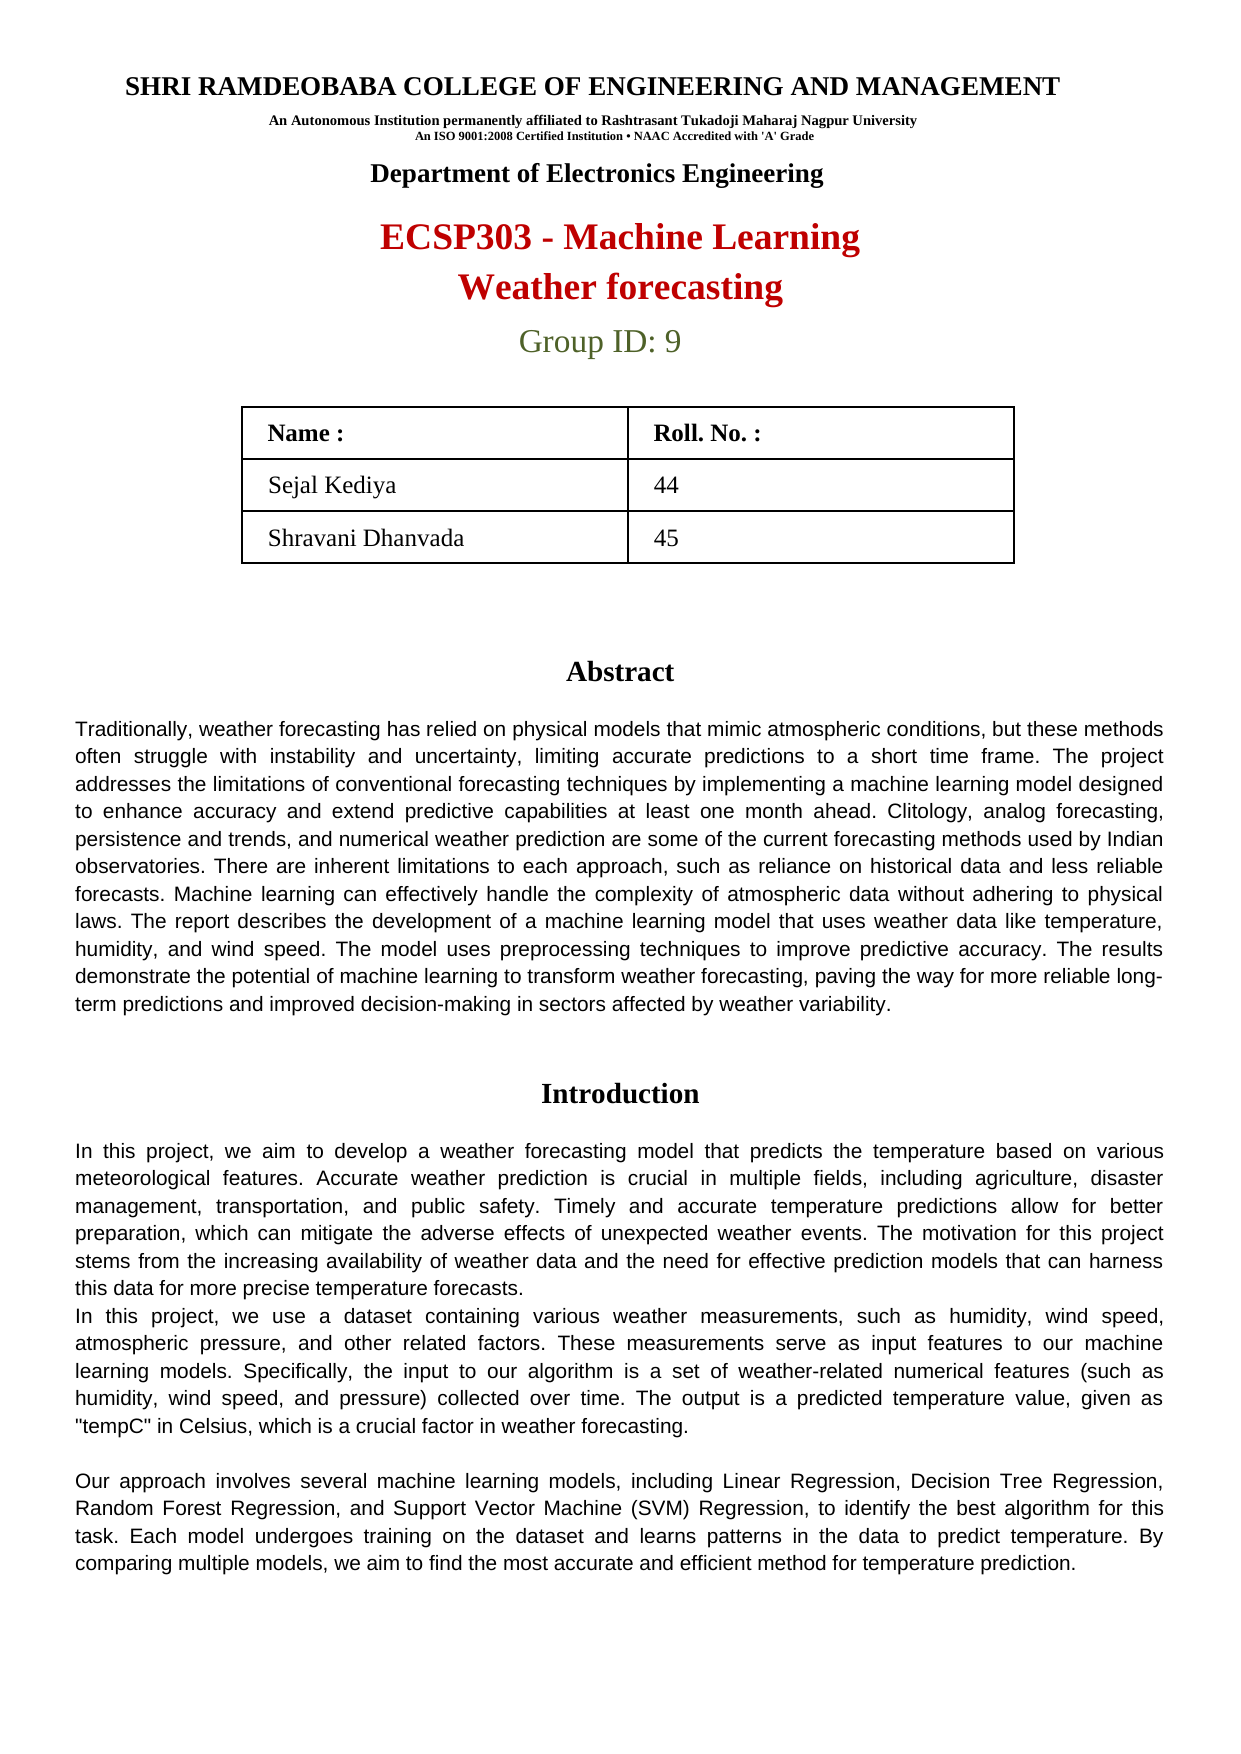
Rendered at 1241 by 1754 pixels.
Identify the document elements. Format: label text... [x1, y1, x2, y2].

text An Autonomous Institution permanently affiliated to Rashtrasant Tukadoji Maharaj Nagpur University [124, 115, 1062, 128]
text Traditionally, weather forecasting has relied on physical models that mimic atmospheric conditions, but these methods often struggle with instability and uncertainty, limiting accurate predictions to a short time frame. The project addresses the limitations of conventional forecasting techniques by implementing a machine learning model designed to enhance accuracy and extend predictive capabilities at least one month ahead. Clitology, analog forecasting, persistence and trends, and numerical weather prediction are some of the current forecasting methods used by Indian observatories. There are inherent limitations to each approach, such as reliance on historical data and less reliable forecasts. Machine learning can effectively handle the complexity of atmospheric data without adhering to physical laws. The report describes the development of a machine learning model that uses weather data like temperature, humidity, and wind speed. The model uses preprocessing techniques to improve predictive accuracy. The results demonstrate the potential of machine learning to transform weather forecasting, paving the way for more reliable long-term predictions and improved decision-making in sectors affected by weather variability. [75, 717, 1165, 1016]
table_cell 45 [629, 512, 1013, 562]
text Our approach involves several machine learning models, including Linear Regression, Decision Tree Regression, Random Forest Regression, and Support Vector Machine (SVM) Regression, to identify the best algorithm for this task. Each model undergoes training on the dataset and learns patterns in the data to predict temperature. By comparing multiple models, we aim to find the most accurate and efficient method for temperature prediction. [75, 1468, 1165, 1575]
text In this project, we aim to develop a weather forecasting model that predicts the temperature based on various meteorological features. Accurate weather prediction is crucial in multiple fields, including agriculture, disaster management, transportation, and public safety. Timely and accurate temperature predictions allow for better preparation, which can mitigate the adverse effects of unexpected weather events. The motivation for this project stems from the increasing availability of weather data and the need for effective prediction models that can harness this data for more precise temperature forecasts. [75, 1138, 1165, 1300]
table_header Name : [243, 408, 627, 458]
text Weather forecasting [75, 264, 1165, 307]
subtitle Introduction [75, 1076, 1165, 1109]
text In this project, we use a dataset containing various weather measurements, such as humidity, wind speed, atmospheric pressure, and other related factors. These measurements serve as input features to our machine learning models. Specifically, the input to our algorithm is a set of weather-related numerical features (such as humidity, wind speed, and pressure) collected over time. The output is a predicted temperature value, given as "tempC" in Celsius, which is a crucial factor in weather forecasting. [75, 1303, 1165, 1437]
text SHRI RAMDEOBABA COLLEGE OF ENGINEERING AND MANAGEMENT [124, 75, 1062, 101]
subtitle Abstract [75, 654, 1165, 687]
text Group ID: 9 [518, 322, 1165, 360]
table_cell 44 [629, 460, 1013, 510]
table_cell Sejal Kediya [243, 460, 627, 510]
table_cell Shravani Dhanvada [243, 512, 627, 562]
text Department of Electronics Engineering [370, 157, 1165, 188]
text An ISO 9001:2008 Certified Institution • NAAC Accredited with 'A' Grade [415, 128, 1165, 143]
text ECSP303 - Machine Learning [75, 215, 1165, 258]
table_header Roll. No. : [629, 408, 1013, 458]
